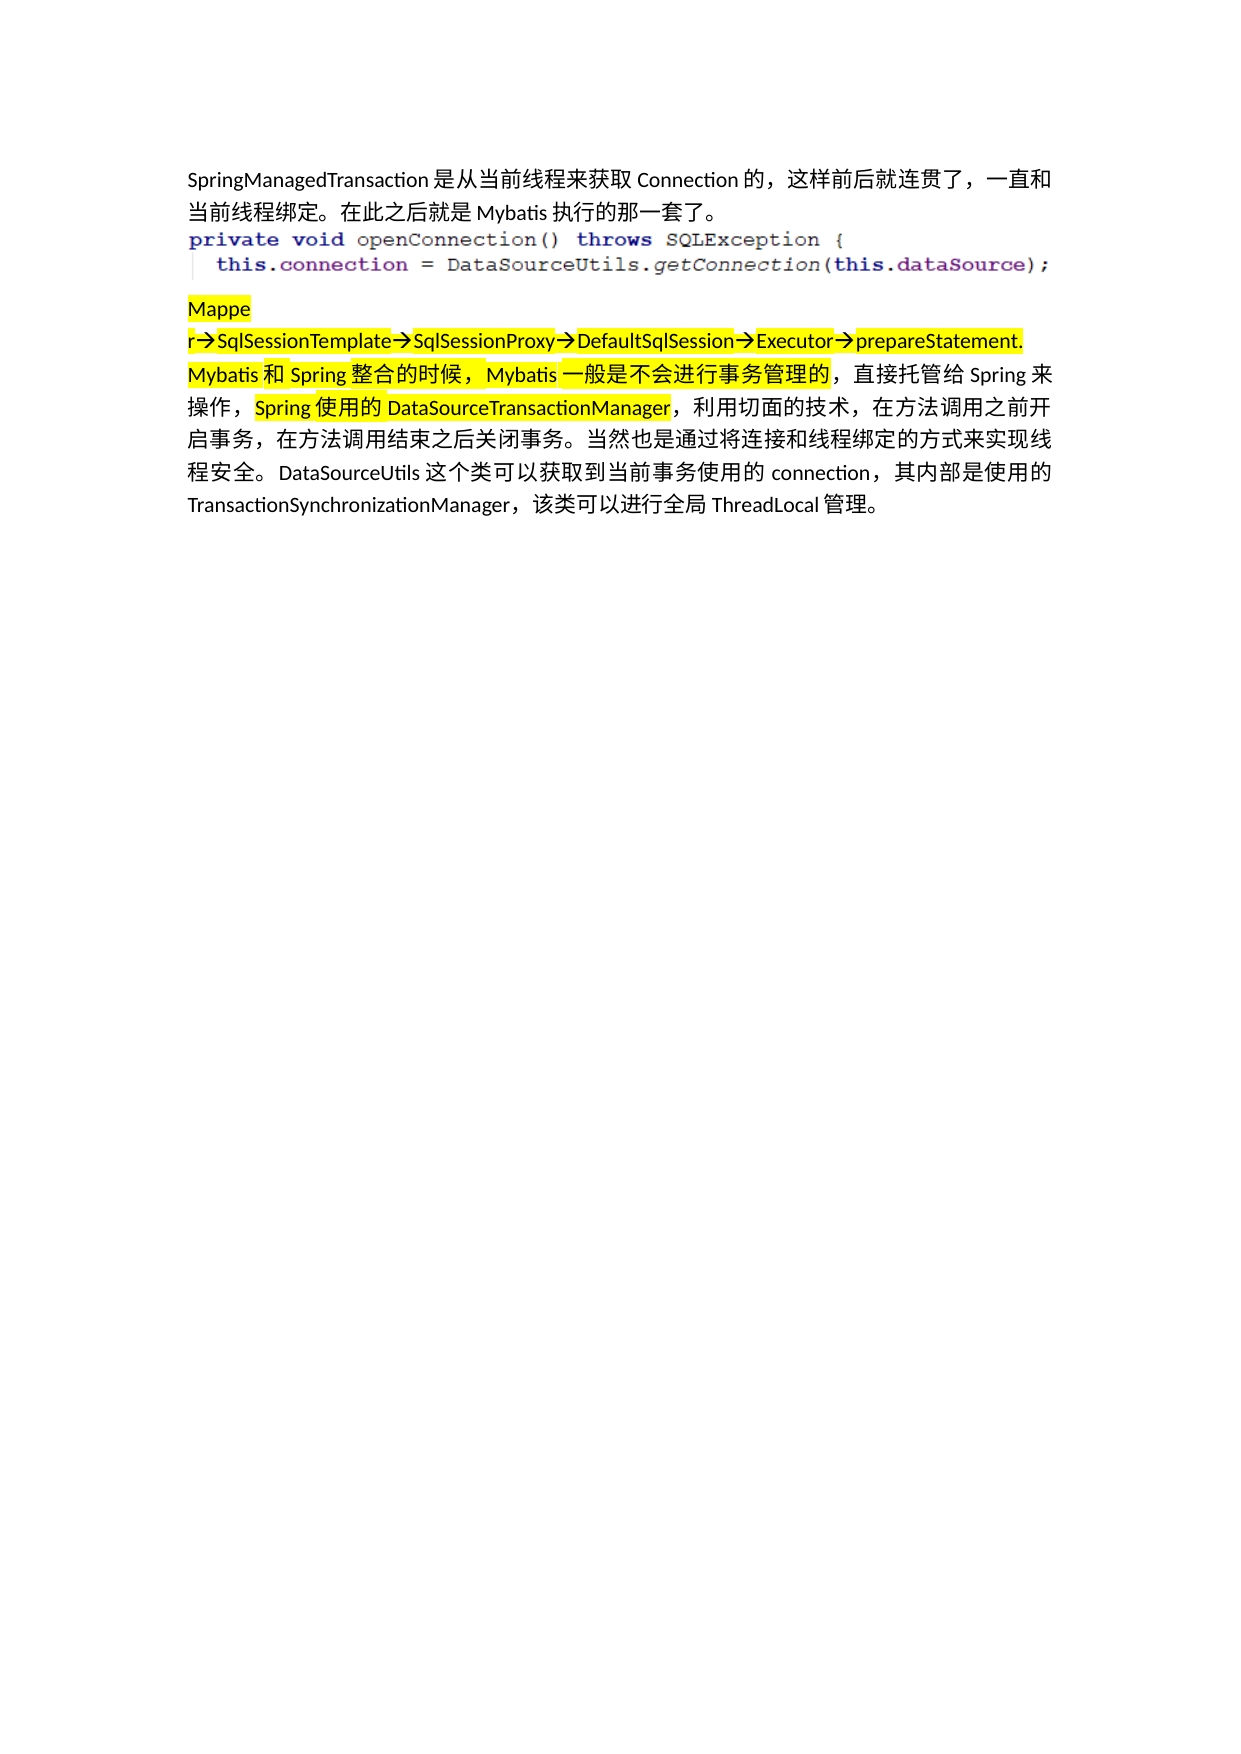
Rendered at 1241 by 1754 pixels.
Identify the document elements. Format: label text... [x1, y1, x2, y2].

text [187, 162, 1053, 227]
text Mybatis和Spring整合的时候，Mybatis一般是不会进行事务管理的，直接托管给Spring来操作，Spring使用的DataSourceTransactionManager，利用切面的技术，在方法调用之前开启事务，在方法调用结束之后关闭事务。当然也是通过将连接和线程绑定的方式来实现线程安全。DataSourceUtils这个类可以获取到当前事务使用的connection，其内部是使用的TransactionSynchronizationManager，该类可以进行全局ThreadLocal管理。 [187, 357, 1053, 519]
picture [187, 227, 1053, 280]
text MapperSqlSessionTemplateSqlSessionProxyDefaultSqlSessionExecutorprepareStatement. [187, 292, 1053, 357]
